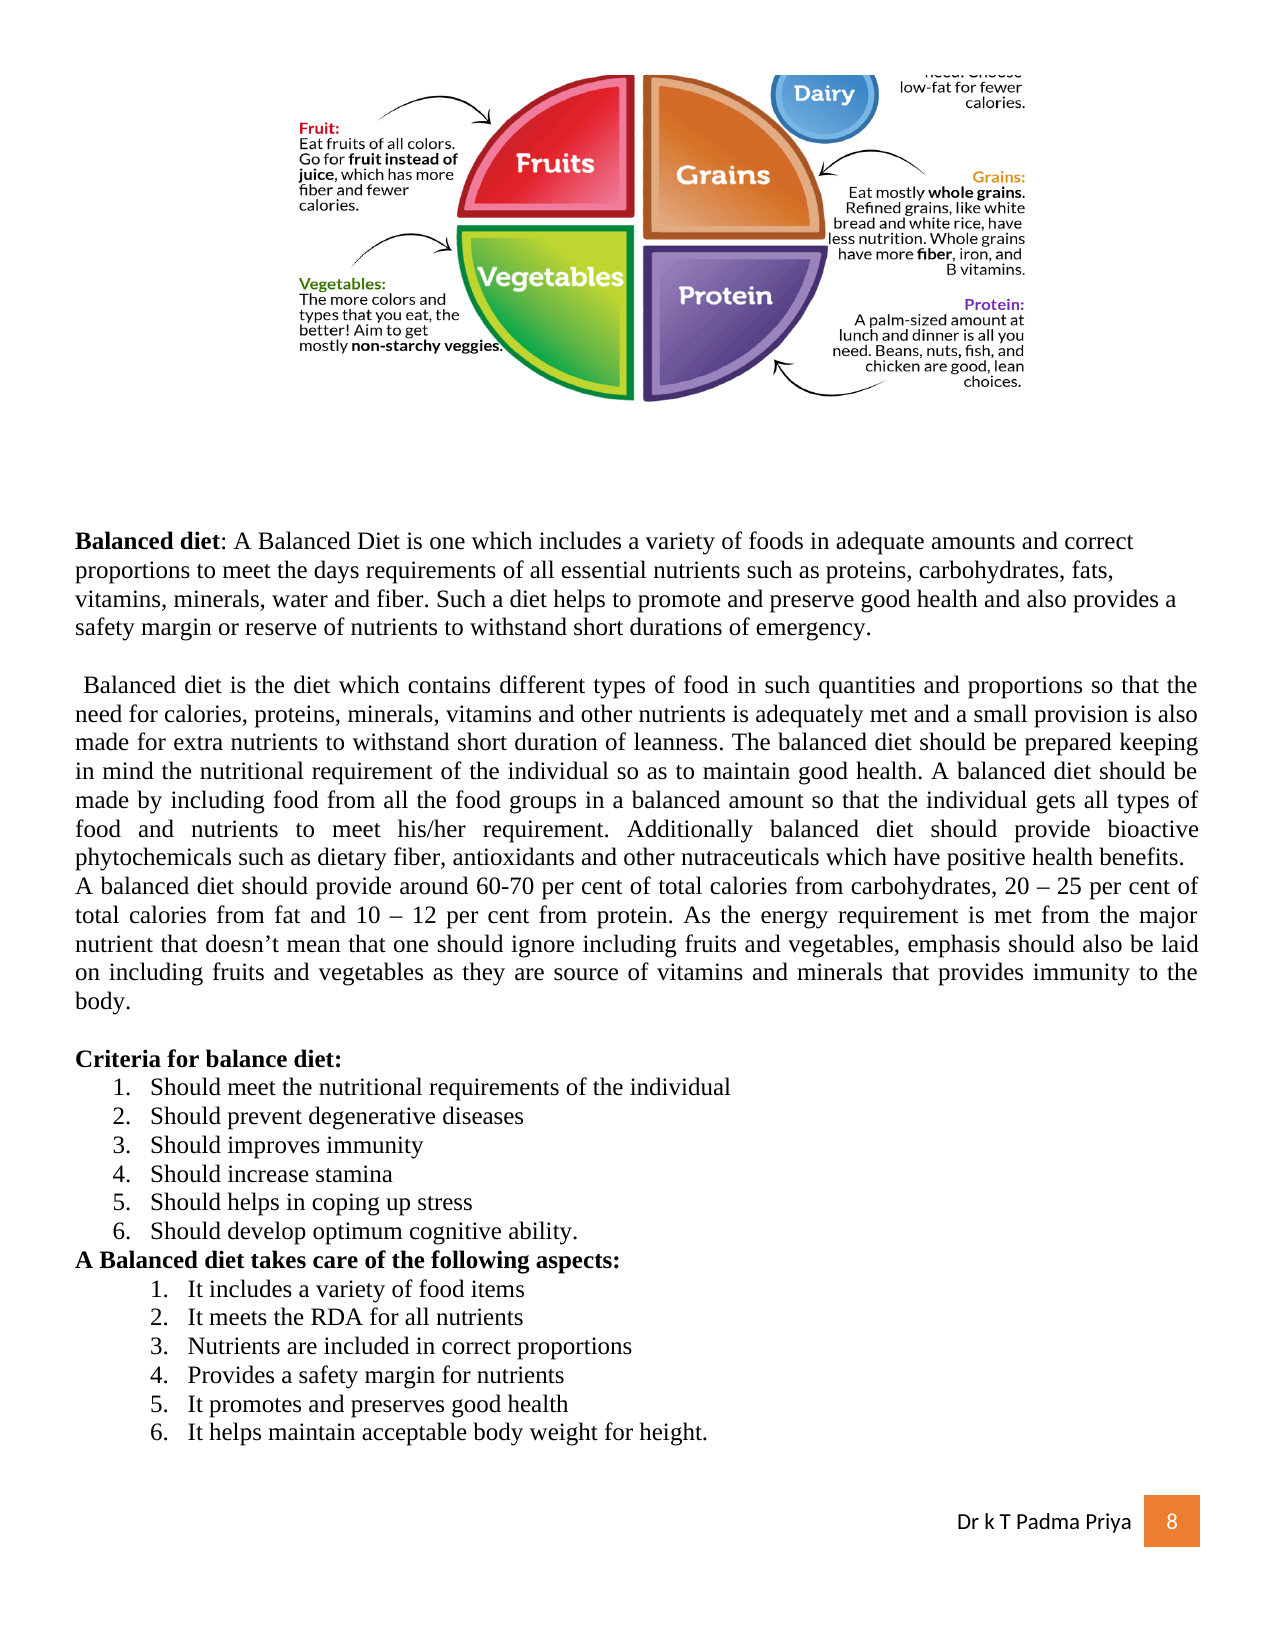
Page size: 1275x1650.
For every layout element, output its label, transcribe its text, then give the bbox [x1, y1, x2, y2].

list Provides a safety margin for nutrients [150, 1360, 1200, 1389]
list Should increase stamina [112, 1159, 1200, 1187]
text Criteria for balance diet: [75, 1044, 1200, 1072]
list Should prevent degenerative diseases [112, 1101, 1200, 1130]
text Balanced diet: A Balanced Diet is one which includes a variety of foods in adequate amounts and correct proportions to meet the days requirements of all essential nutrients such as proteins, carbohydrates, fats, vitamins, minerals, water and fiber. Such a diet helps to promote and preserve good health and also provides a safety margin or reserve of nutrients to withstand short durations of emergency. [75, 526, 1200, 641]
list Should develop optimum cognitive ability. [112, 1216, 1200, 1245]
list Nutrients are included in correct proportions [150, 1331, 1200, 1360]
list It helps maintain acceptable body weight for height. [150, 1417, 1200, 1446]
picture [293, 75, 1033, 436]
list Should helps in coping up stress [112, 1187, 1200, 1216]
list Should improves immunity [112, 1130, 1200, 1159]
list It includes a variety of food items [150, 1274, 1200, 1302]
text A Balanced diet takes care of the following aspects: [75, 1245, 1200, 1274]
list It promotes and preserves good health [150, 1389, 1200, 1417]
text Balanced diet is the diet which contains different types of food in such quantities and proportions so that the need for calories, proteins, minerals, vitamins and other nutrients is adequately met and a small provision is also made for extra nutrients to withstand short duration of leanness. The balanced diet should be prepared keeping in mind the nutritional requirement of the individual so as to maintain good health. A balanced diet should be made by including food from all the food groups in a balanced amount so that the individual gets all types of food and nutrients to meet his/her requirement. Additionally balanced diet should provide bioactive phytochemicals such as dietary fiber, antioxidants and other nutraceuticals which have positive health benefits. [75, 670, 1200, 871]
list It meets the RDA for all nutrients [150, 1302, 1200, 1331]
list Should meet the nutritional requirements of the individual [112, 1072, 1200, 1101]
text A balanced diet should provide around 60-70 per cent of total calories from carbohydrates, 20 – 25 per cent of total calories from fat and 10 – 12 per cent from protein. As the energy requirement is met from the major nutrient that doesn’t mean that one should ignore including fruits and vegetables, emphasis should also be laid on including fruits and vegetables as they are source of vitamins and minerals that provides immunity to the body. [75, 871, 1200, 1015]
